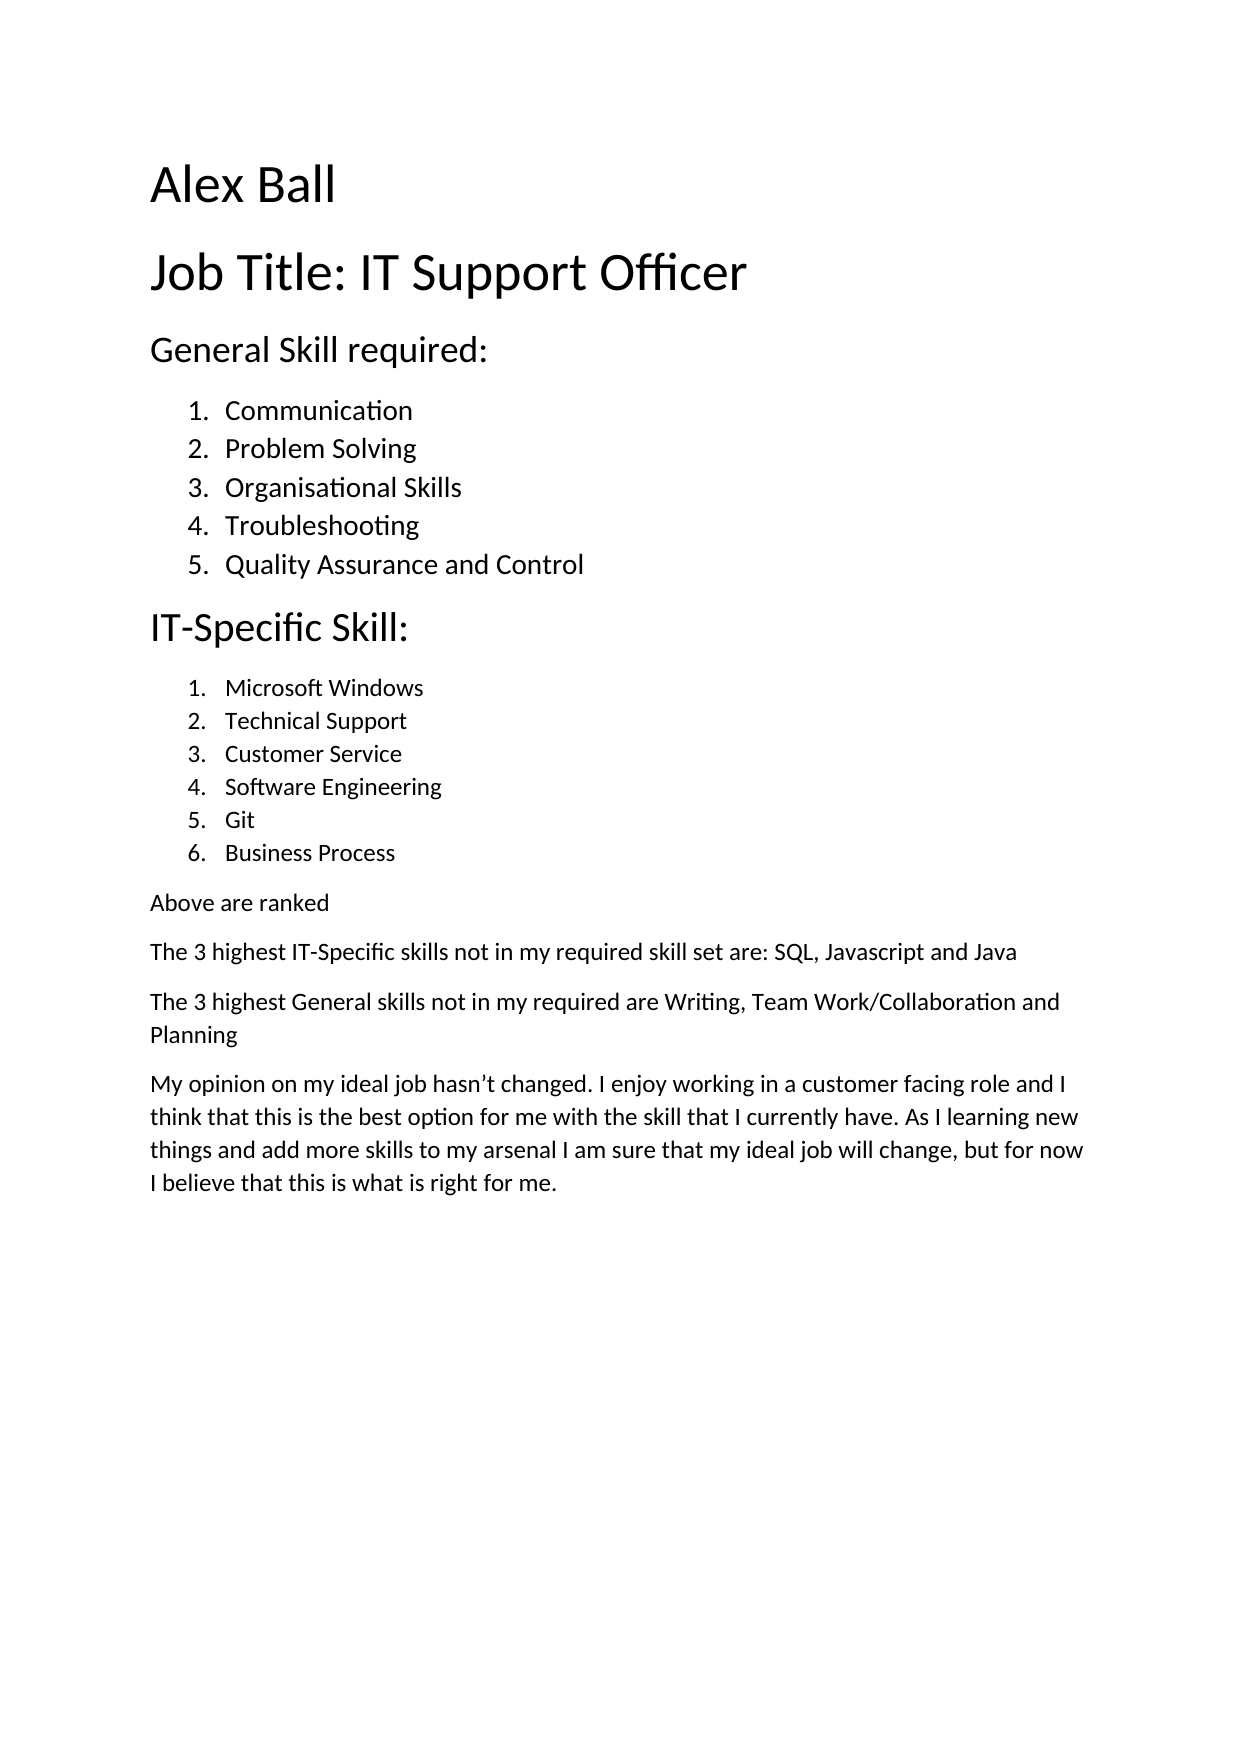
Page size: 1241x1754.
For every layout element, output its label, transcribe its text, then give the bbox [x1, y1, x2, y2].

list Customer Service [187, 738, 1090, 769]
list Technical Support [187, 706, 1090, 736]
list Troubleshooting [187, 507, 1090, 543]
text General Skill required: [150, 326, 1090, 372]
list Business Process [187, 837, 1090, 868]
list Organisational Skills [187, 469, 1090, 505]
text My opinion on my ideal job hasn’t changed. I enjoy working in a customer facing role and I think that this is the best option for me with the skill that I currently have. As I learning new things and add more skills to my arsenal I am sure that my ideal job will change, but for now I believe that this is what is right for me. [150, 1068, 1090, 1198]
list Software Engineering [187, 771, 1090, 802]
list Git [187, 804, 1090, 835]
text Alex Ball [150, 150, 1090, 216]
text IT-Specific Skill: [150, 601, 1090, 652]
text Above are ranked [150, 887, 1090, 917]
list Quality Assurance and Control [187, 546, 1090, 582]
list Problem Solving [187, 431, 1090, 466]
text The 3 highest IT-Specific skills not in my required skill set are: SQL, Javascript and Java [150, 936, 1090, 967]
text Job Title: IT Support Officer [150, 238, 1090, 304]
list Microsoft Windows [187, 673, 1090, 703]
list Communication [187, 392, 1090, 428]
text The 3 highest General skills not in my required are Writing, Team Work/Collaboration and Planning [150, 986, 1090, 1049]
